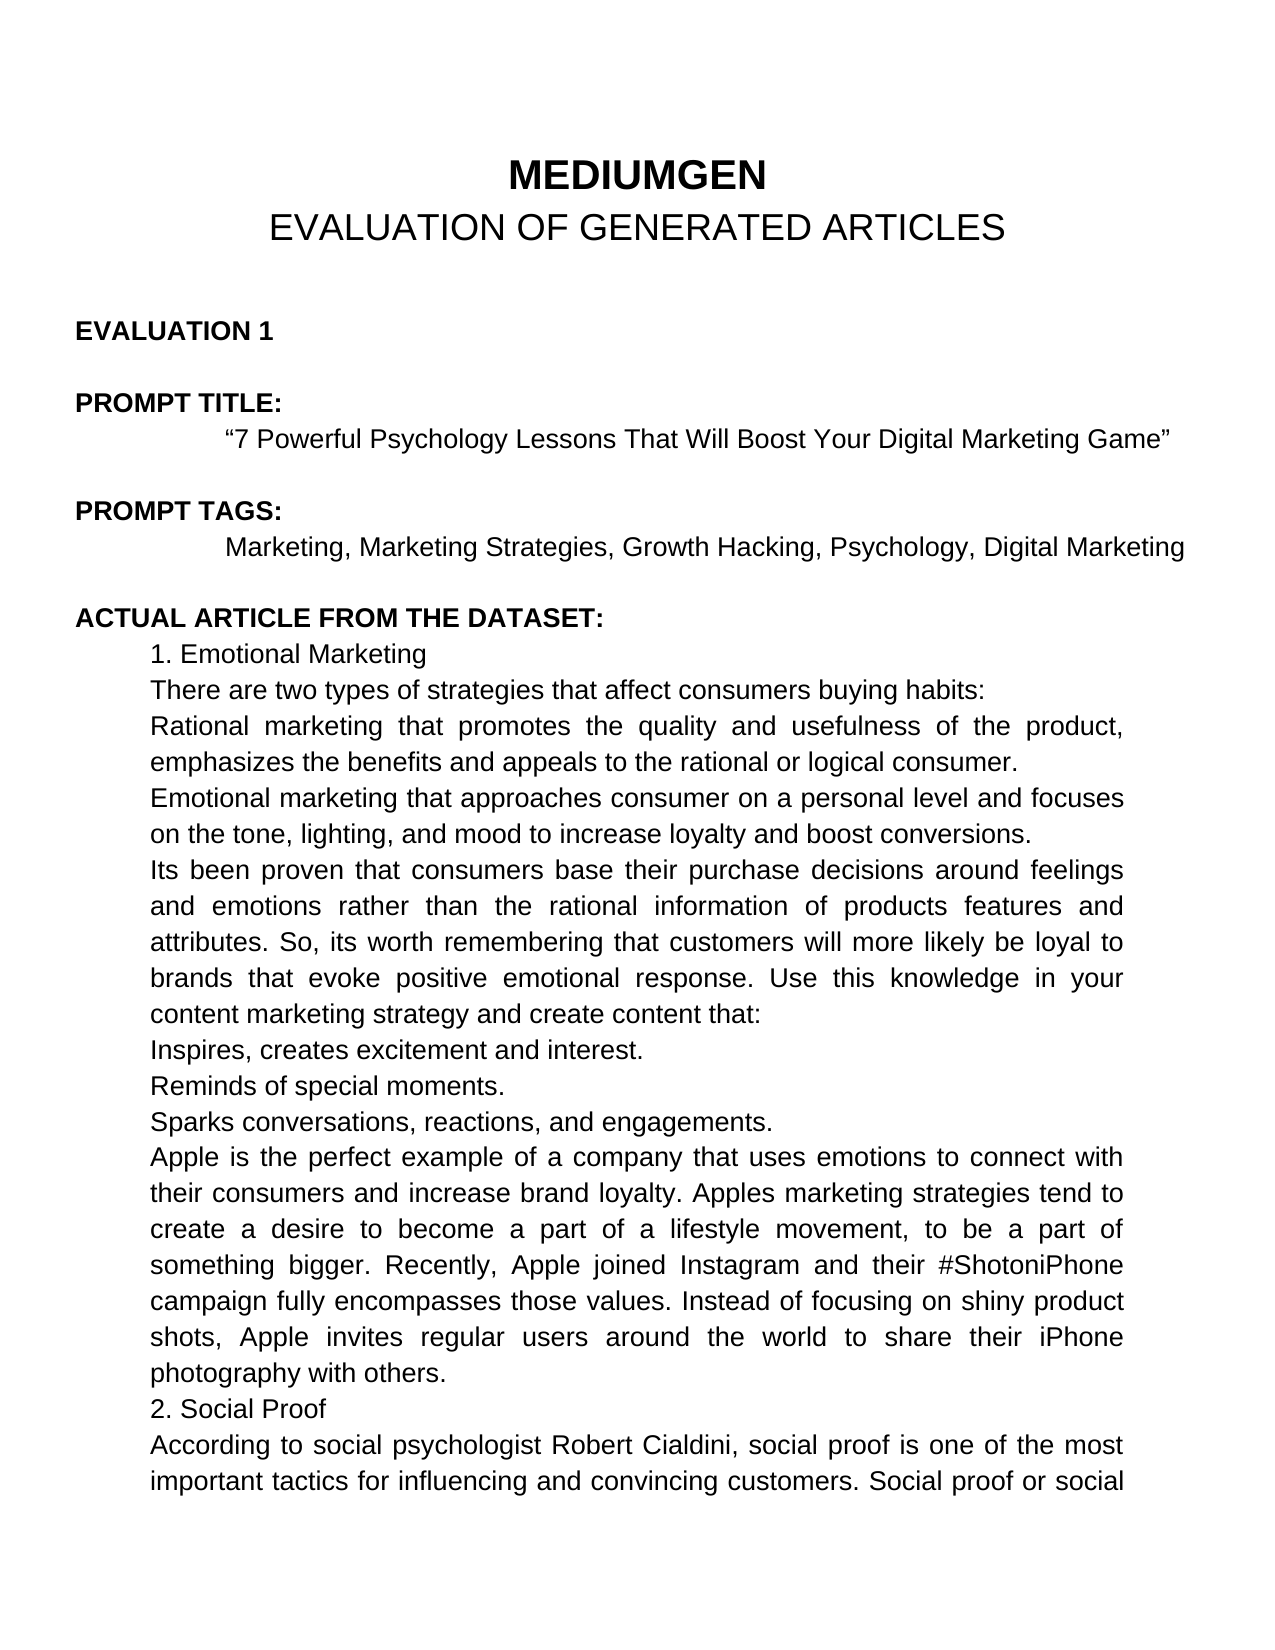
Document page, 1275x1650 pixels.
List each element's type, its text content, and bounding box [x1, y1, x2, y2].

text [150, 1429, 1125, 1496]
text 1. Emotional Marketing [150, 638, 1125, 669]
text EVALUATION OF GENERATED ARTICLES [75, 205, 1200, 248]
text Inspires, creates excitement and interest. [150, 1034, 1125, 1065]
text There are two types of strategies that affect consumers buying habits: [150, 674, 1125, 706]
text Rational marketing that promotes the quality and usefulness of the product, emphasizes the benefits and appeals to the rational or logical consumer. [150, 710, 1125, 777]
text PROMPT TAGS: [75, 494, 1200, 526]
text Sparks conversations, reactions, and engagements. [150, 1106, 1125, 1137]
text 2. Social Proof [150, 1393, 1125, 1424]
text ACTUAL ARTICLE FROM THE DATASET: [75, 602, 1200, 634]
text Reminds of special moments. [150, 1069, 1125, 1101]
text EVALUATION 1 [75, 315, 1200, 346]
text Its been proven that consumers base their purchase decisions around feelings and emotions rather than the rational information of products features and attributes. So, its worth remembering that customers will more likely be loyal to brands that evoke positive emotional response. Use this knowledge in your content marketing strategy and create content that: [150, 854, 1125, 1029]
text MEDIUMGEN [75, 150, 1200, 198]
text PROMPT TITLE: [75, 387, 1200, 418]
text Apple is the perfect example of a company that uses emotions to connect with their consumers and increase brand loyalty. Apples marketing strategies tend to create a desire to become a part of a lifestyle movement, to be a part of something bigger. Recently, Apple joined Instagram and their #ShotoniPhone campaign fully encompasses those values. Instead of focusing on shiny product shots, Apple invites regular users around the world to share their iPhone photography with others. [150, 1141, 1125, 1388]
text “7 Powerful Psychology Lessons That Will Boost Your Digital Marketing Game” [225, 423, 1200, 454]
text Marketing, Marketing Strategies, Growth Hacking, Psychology, Digital Marketing [225, 531, 1200, 562]
text Emotional marketing that approaches consumer on a personal level and focuses on the tone, lighting, and mood to increase loyalty and boost conversions. [150, 782, 1125, 849]
